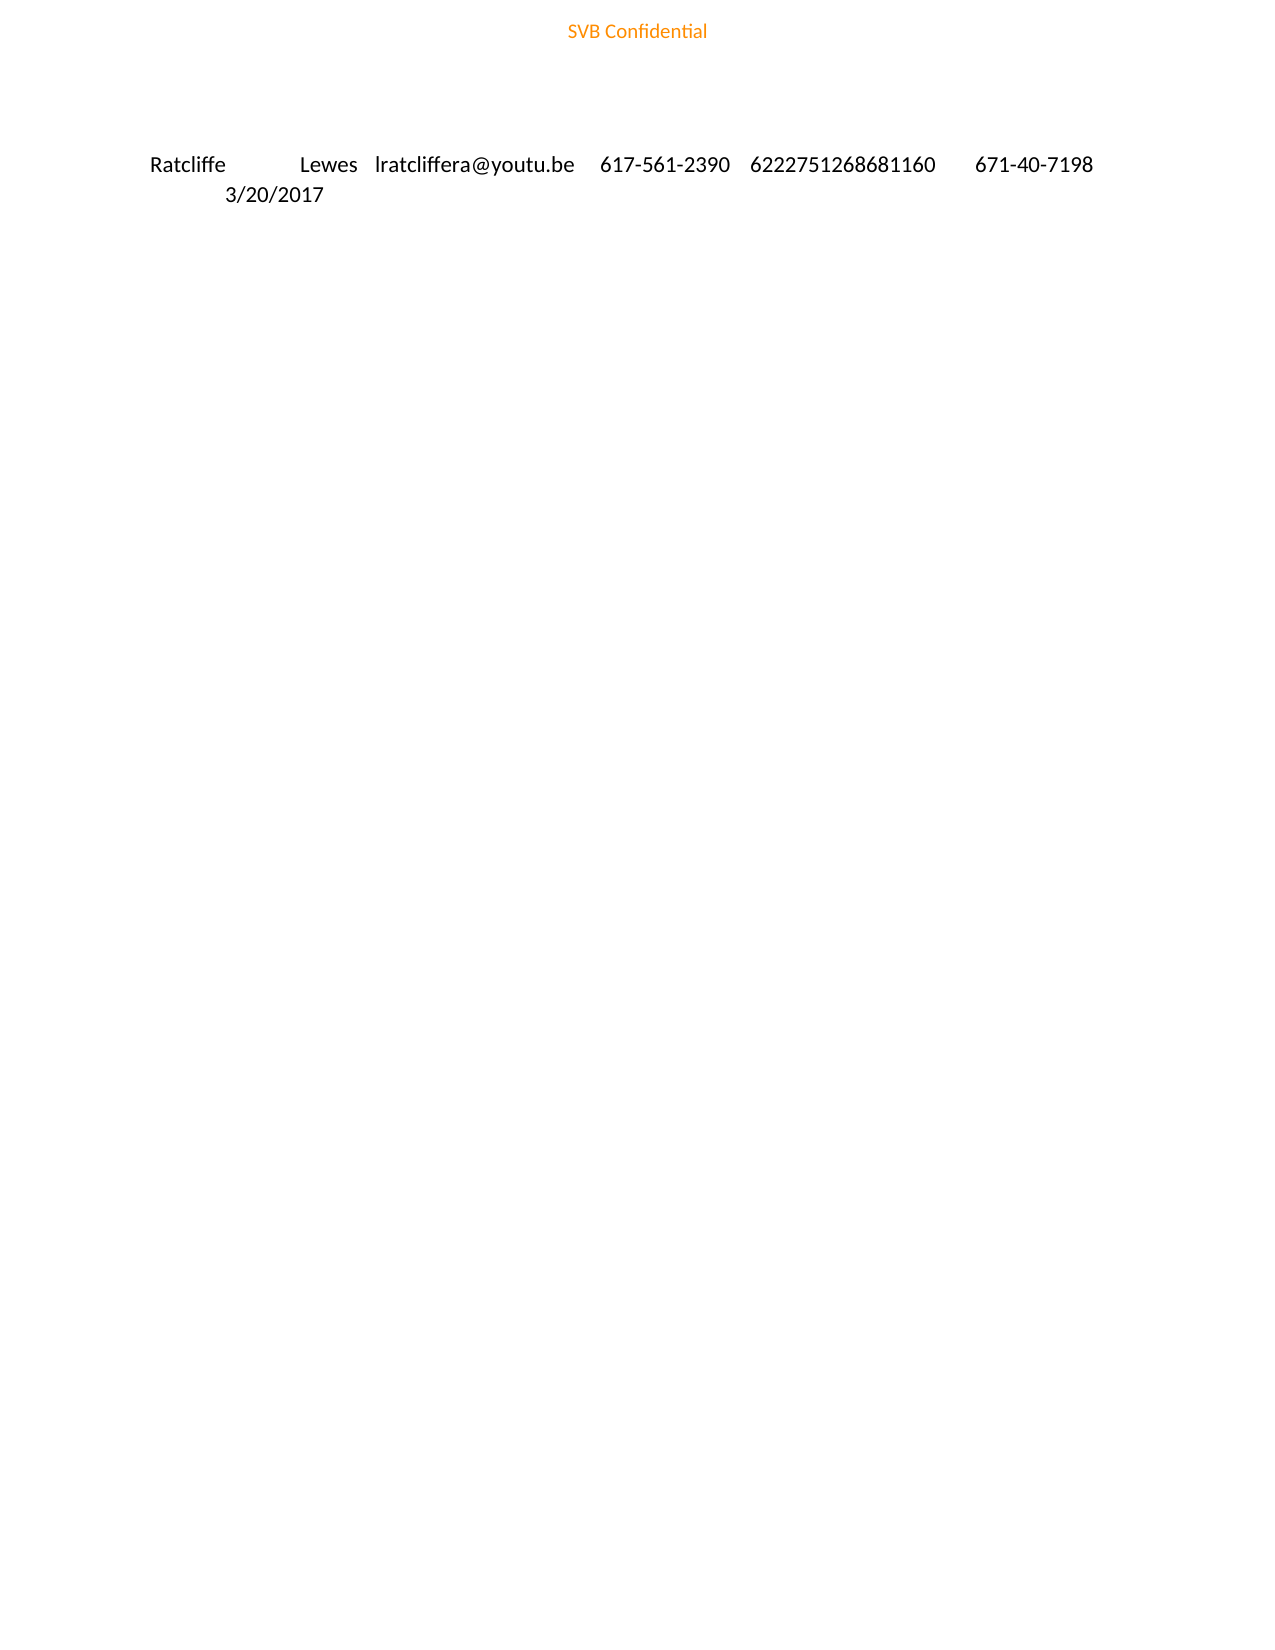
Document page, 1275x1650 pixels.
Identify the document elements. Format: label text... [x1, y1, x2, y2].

text Ratcliffe Lewes lratcliffera@youtu.be 617-561-2390 6222751268681160 671-40-7198 3/20/2017 [150, 150, 1125, 208]
